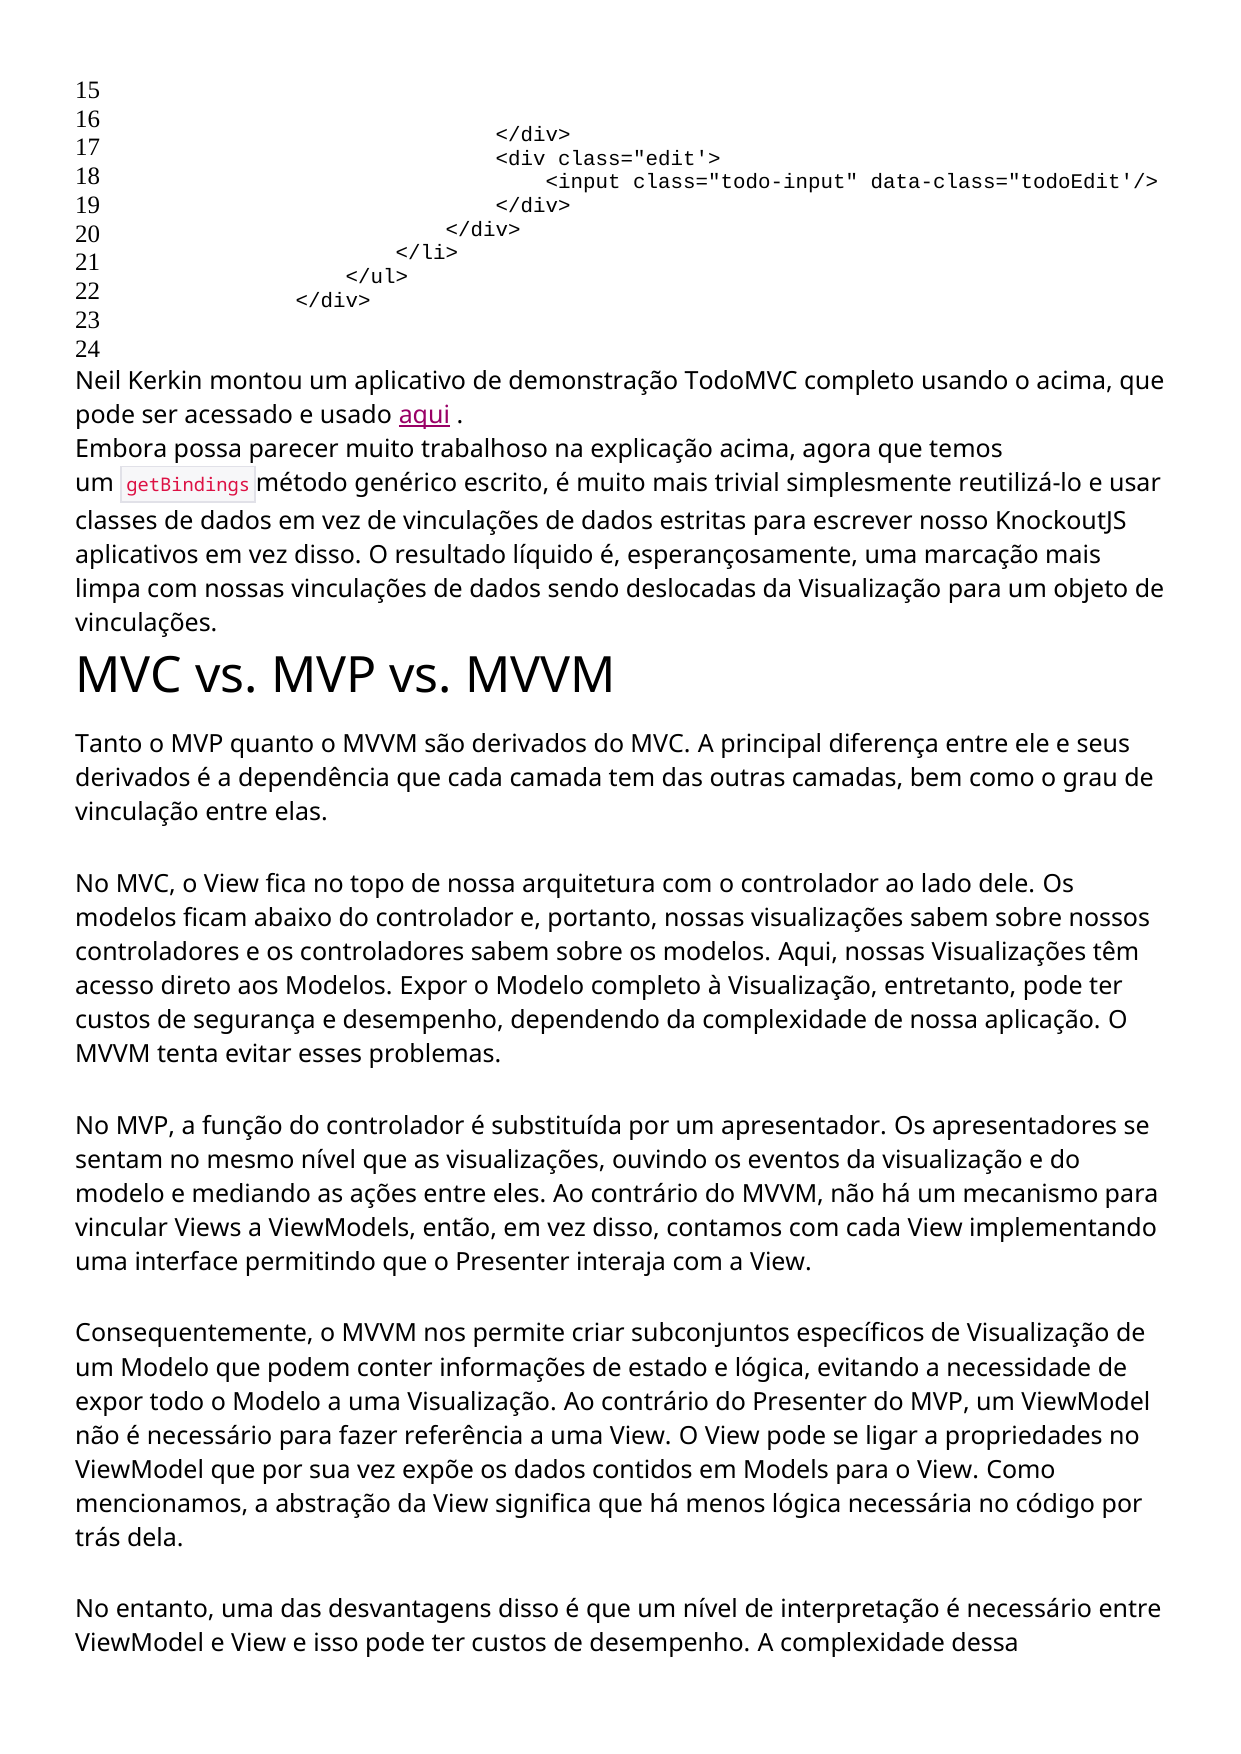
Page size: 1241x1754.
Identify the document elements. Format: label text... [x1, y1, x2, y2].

text Consequentemente, o MVVM nos permite criar subconjuntos específicos de Visualização de um Modelo que podem conter informações de estado e lógica, evitando a necessidade de expor todo o Modelo a uma Visualização. Ao contrário do Presenter do MVP, um ViewModel não é necessário para fazer referência a uma View. O View pode se ligar a propriedades no ViewModel que por sua vez expõe os dados contidos em Models para o View. Como mencionamos, a abstração da View significa que há menos lógica necessária no código por trás dela. [75, 1315, 1165, 1553]
text Tanto o MVP quanto o MVVM são derivados do MVC. A principal diferença entre ele e seus derivados é a dependência que cada camada tem das outras camadas, bem como o grau de vinculação entre elas. [75, 726, 1165, 828]
text MVC vs. MVP vs. MVVM [75, 639, 1165, 707]
text Neil Kerkin montou um aplicativo de demonstração TodoMVC completo usando o acima, que pode ser acessado e usado aqui . [75, 362, 1165, 431]
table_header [75, 75, 145, 362]
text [75, 1591, 1165, 1659]
text No MVC, o View fica no topo de nossa arquitetura com o controlador ao lado dele. Os modelos ficam abaixo do controlador e, portanto, nossas visualizações sabem sobre nossos controladores e os controladores sabem sobre os modelos. Aqui, nossas Visualizações têm acesso direto aos Modelos. Expor o Modelo completo à Visualização, entretanto, pode ter custos de segurança e desempenho, dependendo da complexidade de nossa aplicação. O MVVM tenta evitar esses problemas. [75, 865, 1165, 1070]
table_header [145, 75, 1240, 362]
text No MVP, a função do controlador é substituída por um apresentador. Os apresentadores se sentam no mesmo nível que as visualizações, ouvindo os eventos da visualização e do modelo e mediando as ações entre eles. Ao contrário do MVVM, não há um mecanismo para vincular Views a ViewModels, então, em vez disso, contamos com cada View implementando uma interface permitindo que o Presenter interaja com a View. [75, 1107, 1165, 1278]
text Embora possa parecer muito trabalhoso na explicação acima, agora que temos um getBindingsmétodo genérico escrito, é muito mais trivial simplesmente reutilizá-lo e usar classes de dados em vez de vinculações de dados estritas para escrever nosso KnockoutJS aplicativos em vez disso. O resultado líquido é, esperançosamente, uma marcação mais limpa com nossas vinculações de dados sendo deslocadas da Visualização para um objeto de vinculações. [75, 431, 1165, 639]
